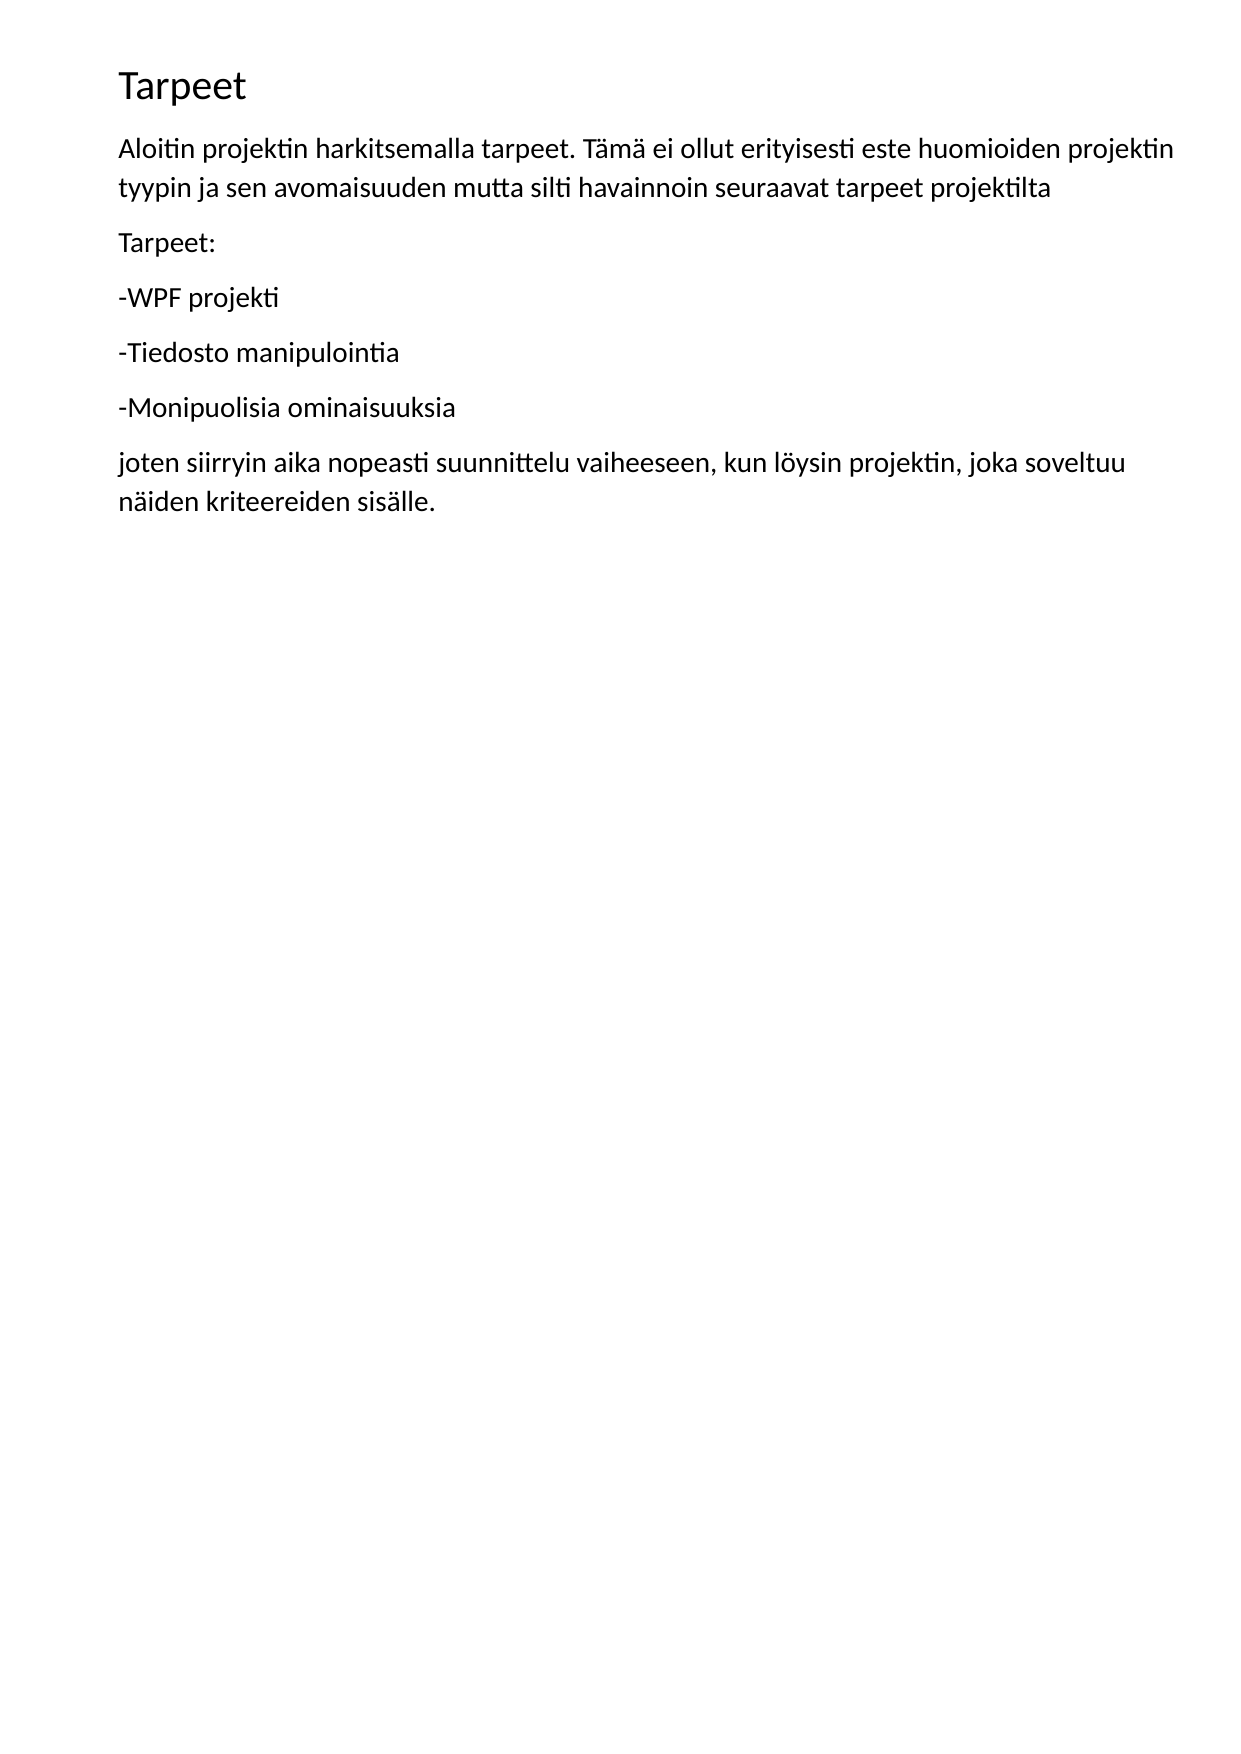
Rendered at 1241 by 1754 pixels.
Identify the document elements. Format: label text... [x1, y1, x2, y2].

text Aloitin projektin harkitsemalla tarpeet. Tämä ei ollut erityisesti este huomioiden projektin tyypin ja sen avomaisuuden mutta silti havainnoin seuraavat tarpeet projektilta [118, 131, 1181, 205]
text -Monipuolisia ominaisuuksia [118, 389, 1181, 425]
text Tarpeet [118, 59, 1181, 110]
text -WPF projekti [118, 279, 1181, 315]
text Tarpeet: [118, 224, 1181, 260]
text -Tiedosto manipulointia [118, 334, 1181, 370]
text joten siirryin aika nopeasti suunnittelu vaiheeseen, kun löysin projektin, joka soveltuu näiden kriteereiden sisälle. [118, 444, 1181, 519]
